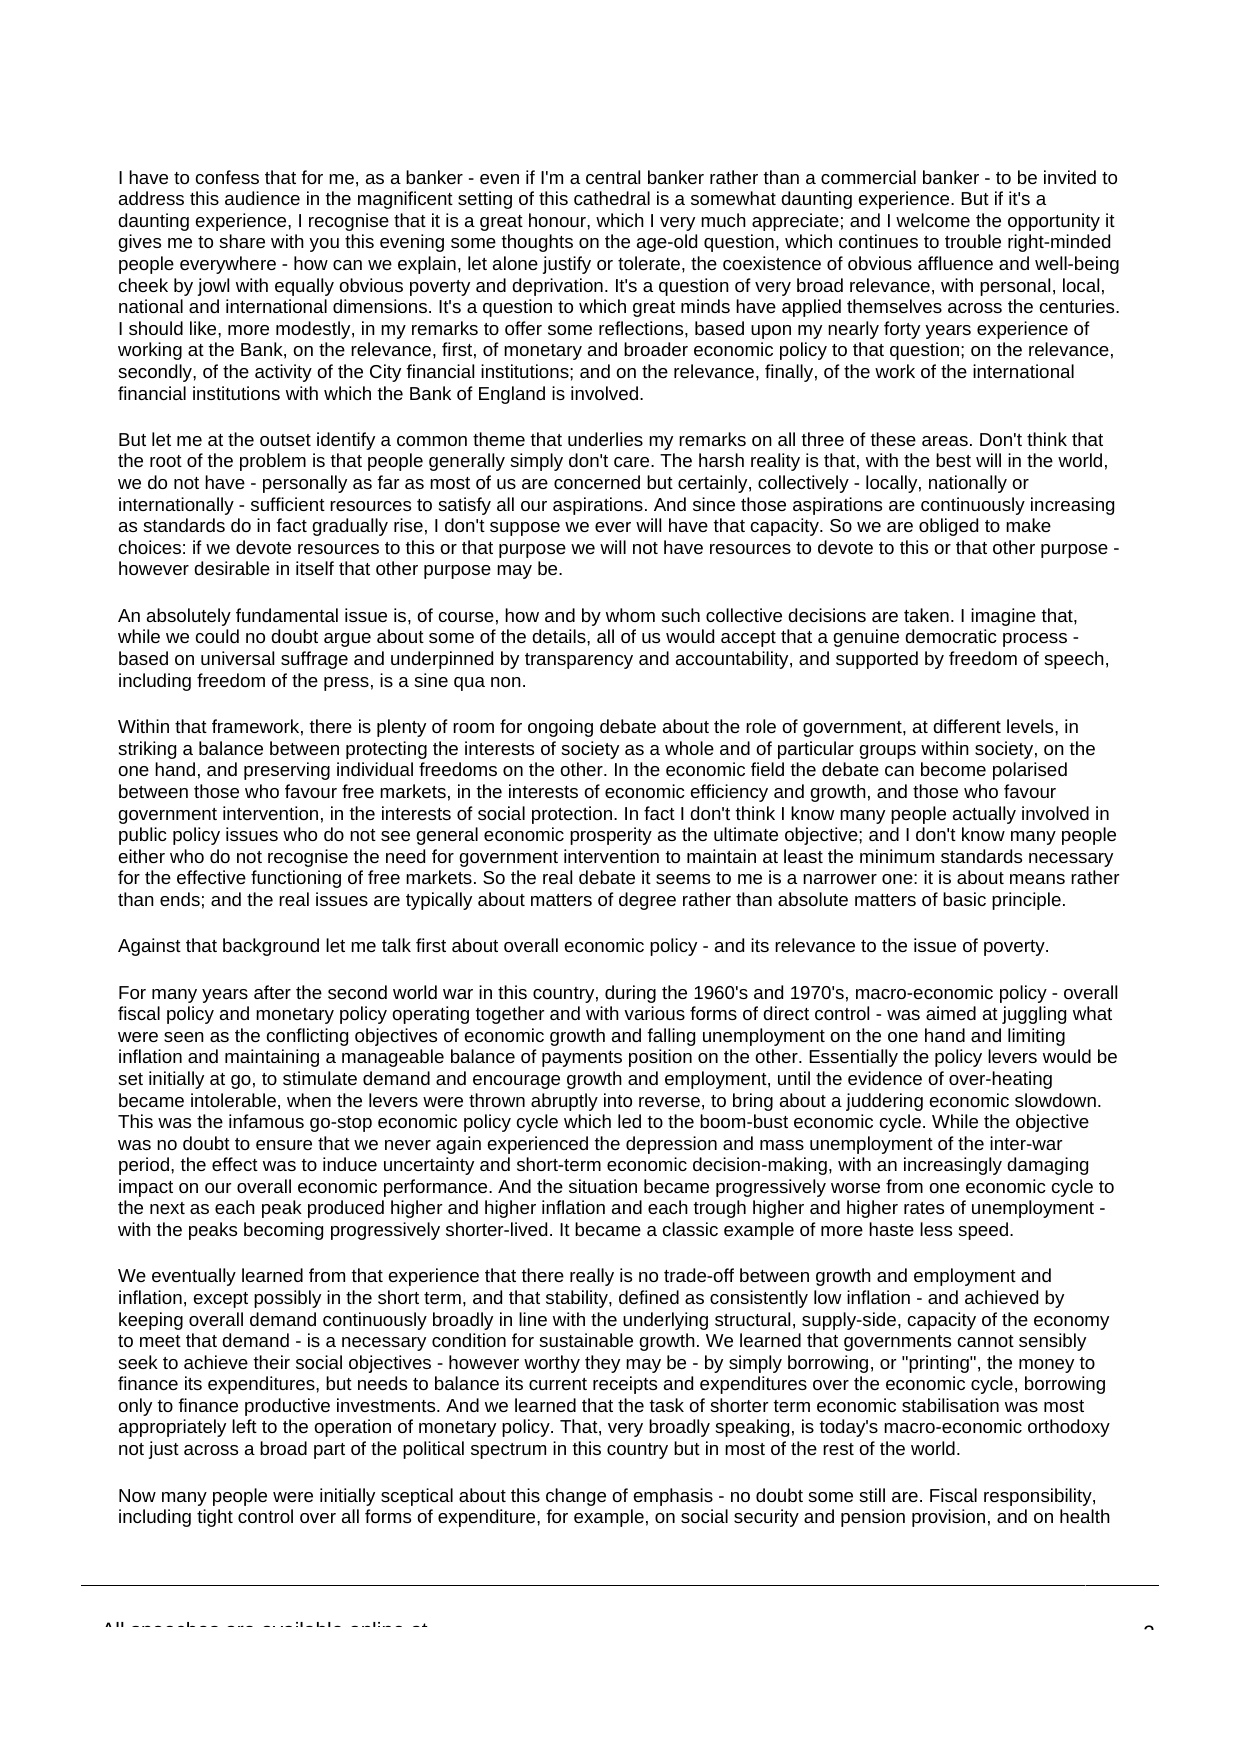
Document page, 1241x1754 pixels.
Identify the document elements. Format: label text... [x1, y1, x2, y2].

text An absolutely fundamental issue is, of course, how and by whom such collective decisions are taken. I imagine that, while we could no doubt argue about some of the details, all of us would accept that a genuine democratic process - based on universal suffrage and underpinned by transparency and accountability, and supported by freedom of speech, including freedom of the press, is a sine qua non. [118, 605, 1111, 691]
text Against that background let me talk first about overall economic policy - and its relevance to the issue of poverty. [118, 935, 1134, 957]
text I have to confess that for me, as a banker - even if I'm a central banker rather than a commercial banker - to be invited to address this audience in the magnificent setting of this cathedral is a somewhat daunting experience. But if it's a daunting experience, I recognise that it is a great honour, which I very much appreciate; and I welcome the opportunity it gives me to share with you this evening some thoughts on the age-old question, which continues to trouble right-minded people everywhere - how can we explain, let alone justify or tolerate, the coexistence of obvious affluence and well-being cheek by jowl with equally obvious poverty and deprivation. It's a question of very broad relevance, with personal, local, national and international dimensions. It's a question to which great minds have applied themselves across the centuries. I should like, more modestly, in my remarks to offer some reflections, based upon my nearly forty years experience of working at the Bank, on the relevance, first, of monetary and broader economic policy to that question; on the relevance, secondly, of the activity of the City financial institutions; and on the relevance, finally, of the work of the international financial institutions with which the Bank of England is involved. [118, 167, 1121, 404]
text We eventually learned from that experience that there really is no trade-off between growth and employment and inflation, except possibly in the short term, and that stability, defined as consistently low inflation - and achieved by keeping overall demand continuously broadly in line with the underlying structural, supply-side, capacity of the economy to meet that demand - is a necessary condition for sustainable growth. We learned that governments cannot sensibly seek to achieve their social objectives - however worthy they may be - by simply borrowing, or "printing", the money to finance its expenditures, but needs to balance its current receipts and expenditures over the economic cycle, borrowing only to finance productive investments. And we learned that the task of shorter term economic stabilisation was most appropriately left to the operation of monetary policy. That, very broadly speaking, is today's macro-economic orthodoxy not just across a broad part of the political spectrum in this country but in most of the rest of the world. [118, 1265, 1111, 1459]
text Now many people were initially sceptical about this change of emphasis - no doubt some still are. Fiscal responsibility, including tight control over all forms of expenditure, for example, on social security and pension provision, and on health [118, 1484, 1112, 1527]
text Within that framework, there is plenty of room for ongoing debate about the role of government, at different levels, in striking a balance between protecting the interests of society as a whole and of particular groups within society, on the one hand, and preserving individual freedoms on the other. In the economic field the debate can become polarised between those who favour free markets, in the interests of economic efficiency and growth, and those who favour government intervention, in the interests of social protection. In fact I don't think I know many people actually involved in public policy issues who do not see general economic prosperity as the ultimate objective; and I don't know many people either who do not recognise the need for government intervention to maintain at least the minimum standards necessary for the effective functioning of free markets. So the real debate it seems to me is a narrower one: it is about means rather than ends; and the real issues are typically about matters of degree rather than absolute matters of basic principle. [118, 716, 1121, 910]
text But let me at the outset identify a common theme that underlies my remarks on all three of these areas. Don't think that the root of the problem is that people generally simply don't care. The harsh reality is that, with the best will in the world, we do not have - personally as far as most of us are concerned but certainly, collectively - locally, nationally or internationally - sufficient resources to satisfy all our aspirations. And since those aspirations are continuously increasing as standards do in fact gradually rise, I don't suppose we ever will have that capacity. So we are obliged to make choices: if we devote resources to this or that purpose we will not have resources to devote to this or that other purpose - however desirable in itself that other purpose may be. [118, 429, 1120, 580]
text For many years after the second world war in this country, during the 1960's and 1970's, macro-economic policy - overall fiscal policy and monetary policy operating together and with various forms of direct control - was aimed at juggling what were seen as the conflicting objectives of economic growth and falling unemployment on the one hand and limiting inflation and maintaining a manageable balance of payments position on the other. Essentially the policy levers would be set initially at go, to stimulate demand and encourage growth and employment, until the evidence of over-heating became intolerable, when the levers were thrown abruptly into reverse, to bring about a juddering economic slowdown. This was the infamous go-stop economic policy cycle which led to the boom-bust economic cycle. While the objective was no doubt to ensure that we never again experienced the depression and mass unemployment of the inter-war period, the effect was to induce uncertainty and short-term economic decision-making, with an increasingly damaging impact on our overall economic performance. And the situation became progressively worse from one economic cycle to the next as each peak produced higher and higher inflation and each trough higher and higher rates of unemployment - with the peaks becoming progressively shorter-lived. It became a classic example of more haste less speed. [118, 982, 1119, 1240]
